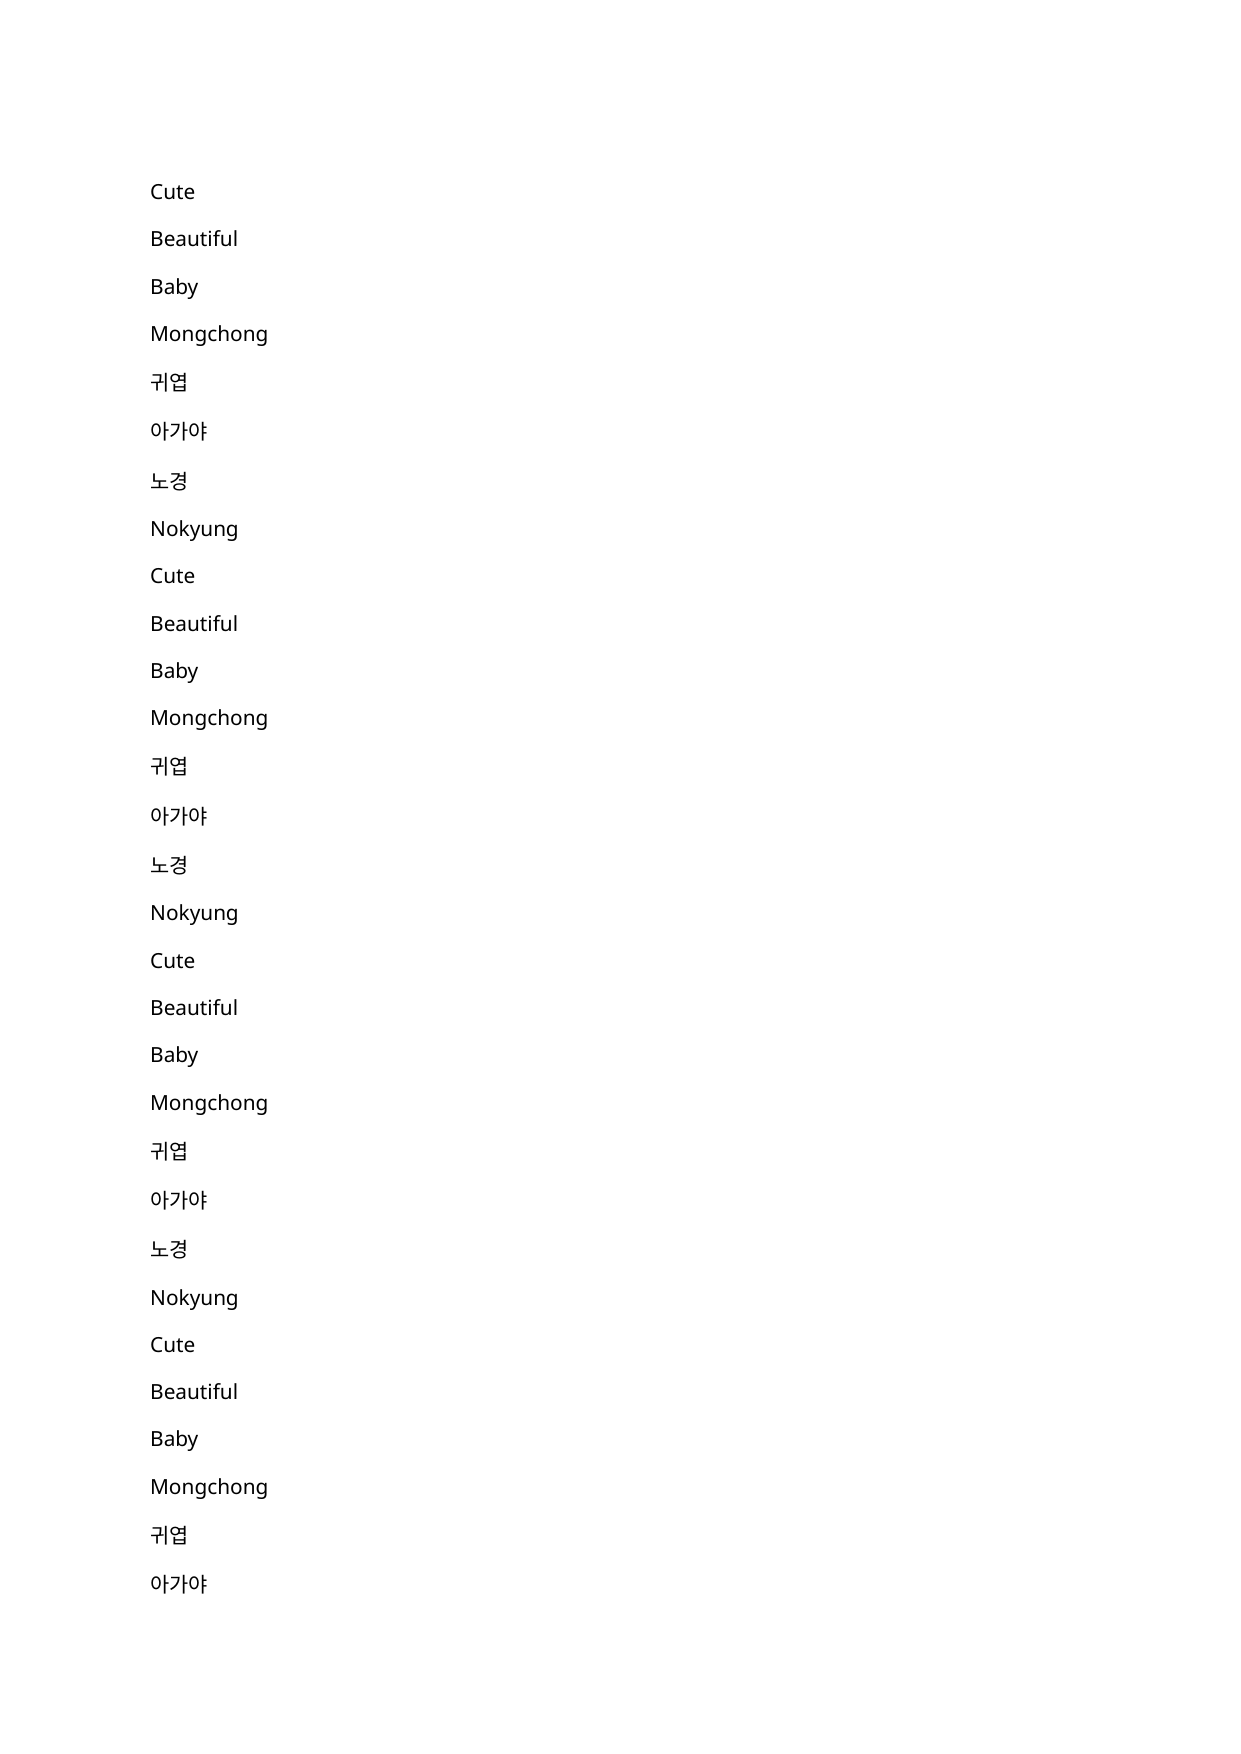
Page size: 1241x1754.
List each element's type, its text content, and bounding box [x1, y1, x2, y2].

text 아가야 [150, 1184, 1090, 1214]
text 귀엽 [150, 1519, 1090, 1549]
text Baby [150, 272, 1090, 300]
text Beautiful [150, 224, 1090, 253]
text 귀엽 [150, 1135, 1090, 1165]
text Beautiful [150, 1377, 1090, 1406]
text 귀엽 [150, 366, 1090, 397]
text Mongchong [150, 703, 1090, 732]
text 아가야 [150, 1568, 1090, 1599]
text 노경 [150, 849, 1090, 879]
text 귀엽 [150, 751, 1090, 781]
text Nokyung [150, 514, 1090, 543]
text Baby [150, 656, 1090, 684]
text Nokyung [150, 1283, 1090, 1311]
text Mongchong [150, 1088, 1090, 1116]
text Nokyung [150, 898, 1090, 927]
text Mongchong [150, 319, 1090, 347]
text 노경 [150, 465, 1090, 495]
text Beautiful [150, 993, 1090, 1021]
text Beautiful [150, 609, 1090, 637]
text Cute [150, 177, 1090, 206]
text 아가야 [150, 416, 1090, 446]
text Cute [150, 561, 1090, 590]
text 노경 [150, 1233, 1090, 1264]
text Baby [150, 1040, 1090, 1069]
text Baby [150, 1424, 1090, 1453]
text 아가야 [150, 800, 1090, 830]
text Mongchong [150, 1472, 1090, 1500]
text Cute [150, 1330, 1090, 1358]
text Cute [150, 946, 1090, 974]
